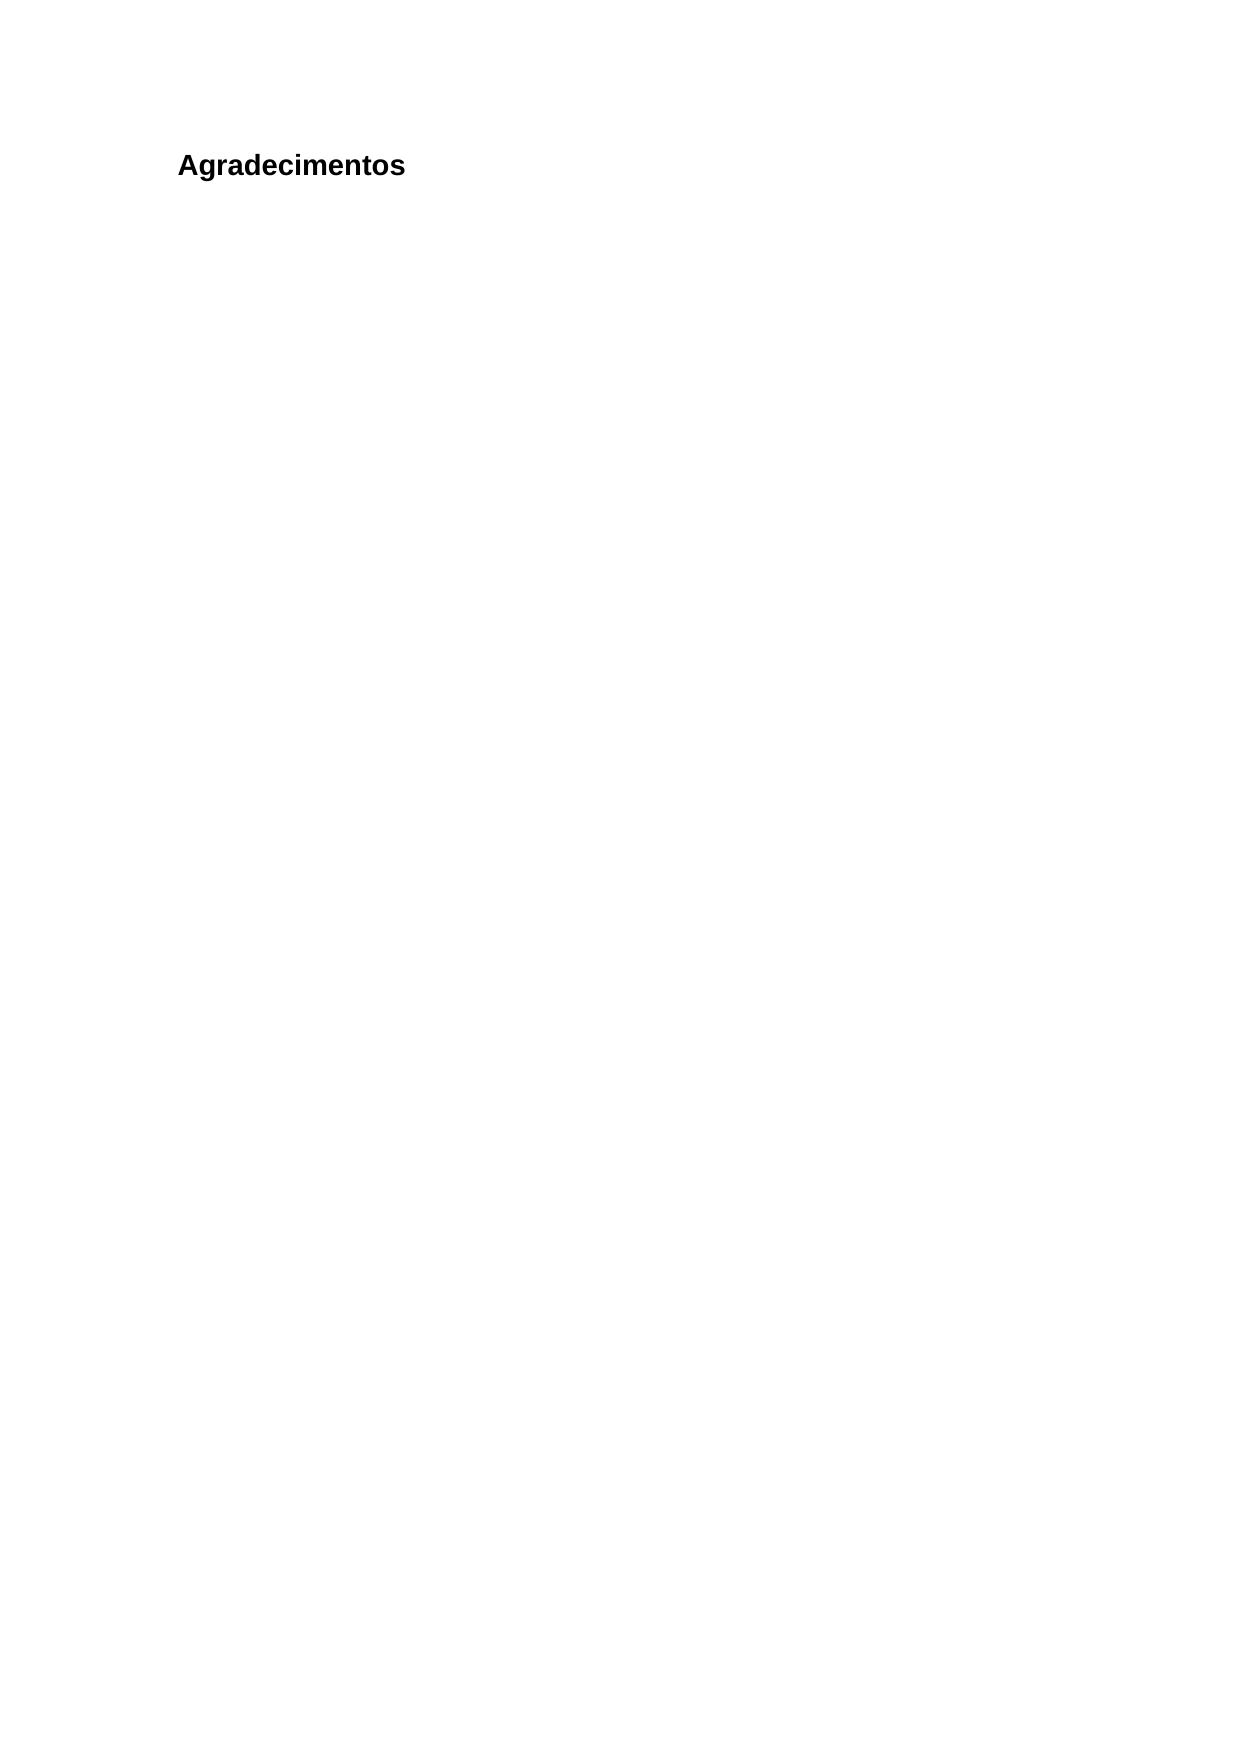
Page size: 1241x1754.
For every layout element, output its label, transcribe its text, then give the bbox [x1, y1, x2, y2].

text Agradecimentos [177, 148, 1063, 181]
